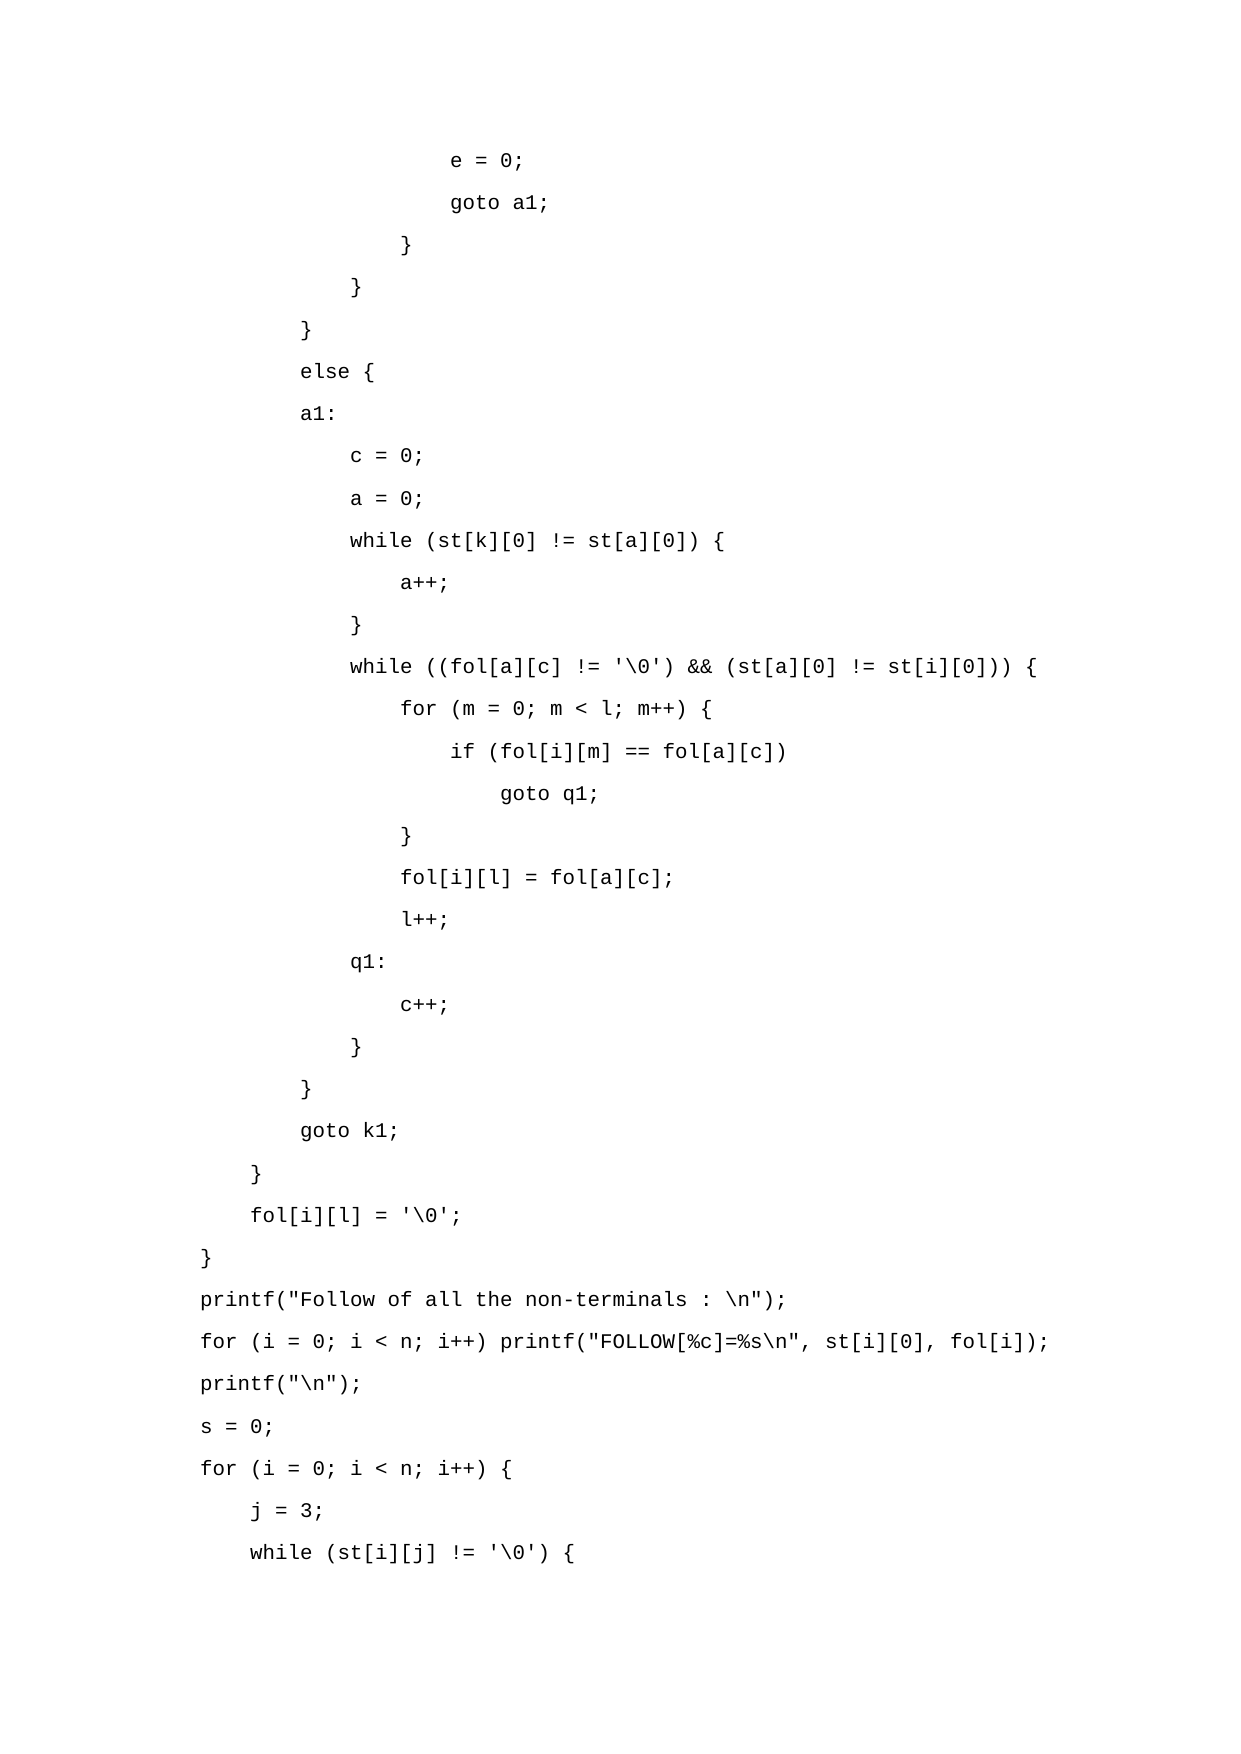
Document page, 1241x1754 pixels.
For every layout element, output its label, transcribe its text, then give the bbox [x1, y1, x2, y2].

text } [150, 1247, 1090, 1271]
text a = 0; [150, 487, 1090, 511]
text c = 0; [150, 445, 1090, 469]
text printf("Follow of all the non-terminals : \n"); [150, 1289, 1090, 1313]
text a++; [150, 572, 1090, 596]
text e = 0; [150, 150, 1090, 174]
text for (i = 0; i < n; i++) { [150, 1458, 1090, 1481]
text printf("\n"); [150, 1373, 1090, 1397]
text goto k1; [150, 1120, 1090, 1144]
text l++; [150, 909, 1090, 933]
text while (st[i][j] != '\0') { [150, 1542, 1090, 1566]
text goto a1; [150, 192, 1090, 216]
text goto q1; [150, 783, 1090, 806]
text fol[i][l] = fol[a][c]; [150, 867, 1090, 891]
text for (m = 0; m < l; m++) { [150, 698, 1090, 722]
text c++; [150, 994, 1090, 1017]
text for (i = 0; i < n; i++) printf("FOLLOW[%c]=%s\n", st[i][0], fol[i]); [150, 1331, 1090, 1355]
text if (fol[i][m] == fol[a][c]) [150, 741, 1090, 764]
text fol[i][l] = '\0'; [150, 1205, 1090, 1228]
text } [150, 1162, 1090, 1186]
text while ((fol[a][c] != '\0') && (st[a][0] != st[i][0])) { [150, 656, 1090, 680]
text } [150, 825, 1090, 849]
text } [150, 614, 1090, 638]
text } [150, 277, 1090, 300]
text j = 3; [150, 1500, 1090, 1524]
text } [150, 1036, 1090, 1059]
text s = 0; [150, 1416, 1090, 1439]
text q1: [150, 952, 1090, 975]
text while (st[k][0] != st[a][0]) { [150, 530, 1090, 553]
text else { [150, 361, 1090, 384]
text } [150, 1078, 1090, 1102]
text } [150, 234, 1090, 258]
text a1: [150, 403, 1090, 427]
text } [150, 319, 1090, 342]
